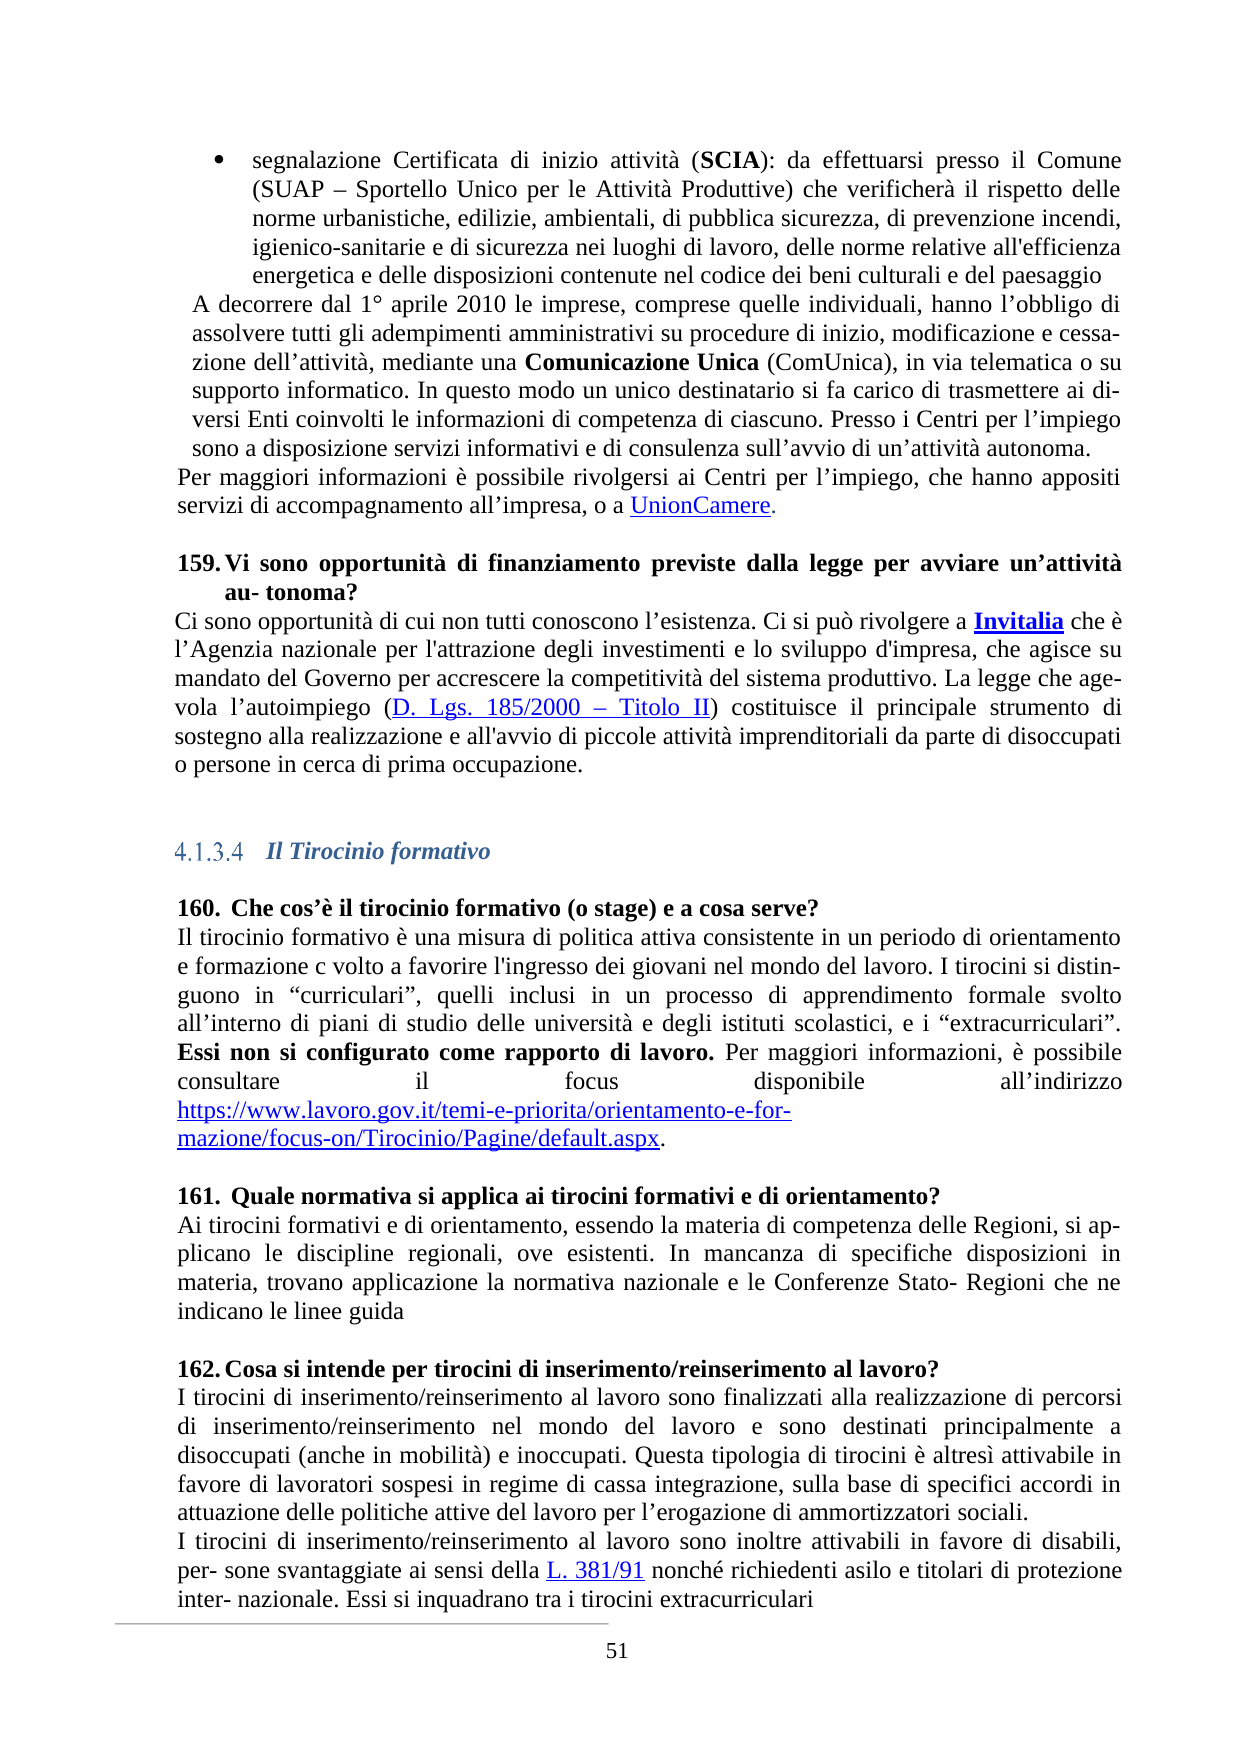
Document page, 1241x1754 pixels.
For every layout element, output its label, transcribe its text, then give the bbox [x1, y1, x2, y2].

text I tirocini di inserimento/reinserimento al lavoro sono finalizzati alla realizzazione di percorsi di inserimento/reinserimento nel mondo del lavoro e sono destinati principalmente a disoccupati (anche in mobilità) e inoccupati. Questa tipologia di tirocini è altresì attivabile in favore di lavoratori sospesi in regime di cassa integrazione, sulla base di specifici accordi in attuazione delle politiche attive del lavoro per l’erogazione di ammortizzatori sociali. [177, 1382, 1122, 1526]
subtitle Quale normativa si applica ai tirocini formativi e di orientamento? [177, 1181, 1240, 1210]
text Ci sono opportunità di cui non tutti conoscono l’esistenza. Ci si può rivolgere a Invitalia che è l’Agenzia nazionale per l'attrazione degli investimenti e lo sviluppo d'impresa, che agisce su mandato del Governo per accrescere la competitività del sistema produttivo. La legge che age- vola l’autoimpiego (D. Lgs. 185/2000 – Titolo II) costituisce il principale strumento di sostegno alla realizzazione e all'avvio di piccole attività imprenditoriali da parte di disoccupati o persone in cerca di prima occupazione. [174, 606, 1122, 778]
text A decorrere dal 1° aprile 2010 le imprese, comprese quelle individuali, hanno l’obbligo di assolvere tutti gli adempimenti amministrativi su procedure di inizio, modificazione e cessa- zione dell’attività, mediante una Comunicazione Unica (ComUnica), in via telematica o su supporto informatico. In questo modo un unico destinatario si fa carico di trasmettere ai di- versi Enti coinvolti le informazioni di competenza di ciascuno. Presso i Centri per l’impiego sono a disposizione servizi informativi e di consulenza sull’avvio di un’attività autonoma. [192, 289, 1122, 462]
text Ai tirocini formativi e di orientamento, essendo la materia di competenza delle Regioni, si ap- plicano le discipline regionali, ove esistenti. In mancanza di specifiche disposizioni in materia, trovano applicazione la normativa nazionale e le Conferenze Stato- Regioni che ne indicano le linee guida [177, 1210, 1122, 1325]
text Per maggiori informazioni è possibile rivolgersi ai Centri per l’impiego, che hanno appositi servizi di accompagnamento all’impresa, o a UnionCamere. [177, 462, 1122, 519]
subtitle Il Tirocinio formativo [266, 836, 1240, 865]
picture [174, 842, 243, 861]
list Che cos’è il tirocinio formativo (o stage) e a cosa serve? [177, 893, 1240, 922]
subtitle Vi sono opportunità di finanziamento previste dalla legge per avviare un’attività au- tonoma? [177, 548, 1122, 606]
text I tirocini di inserimento/reinserimento al lavoro sono inoltre attivabili in favore di disabili, per- sone svantaggiate ai sensi della L. 381/91 nonché richiedenti asilo e titolari di protezione inter- nazionale. Essi si inquadrano tra i tirocini extracurriculari [177, 1526, 1122, 1612]
subtitle Cosa si intende per tirocini di inserimento/reinserimento al lavoro? [177, 1354, 1240, 1382]
list segnalazione Certificata di inizio attività (SCIA): da effettuarsi presso il Comune (SUAP – Sportello Unico per le Attività Produttive) che verificherà il rispetto delle norme urbanistiche, edilizie, ambientali, di pubblica sicurezza, di prevenzione incendi, igienico-sanitarie e di sicurezza nei luoghi di lavoro, delle norme relative all'efficienza energetica e delle disposizioni contenute nel codice dei beni culturali e del paesaggio [214, 146, 1122, 289]
text Il tirocinio formativo è una misura di politica attiva consistente in un periodo di orientamento e formazione c volto a favorire l'ingresso dei giovani nel mondo del lavoro. I tirocini si distin- guono in “curriculari”, quelli inclusi in un processo di apprendimento formale svolto all’interno di piani di studio delle università e degli istituti scolastici, e i “extracurriculari”. Essi non si configurato come rapporto di lavoro. Per maggiori informazioni, è possibile consultare il focus disponibile all’indirizzo https://www.lavoro.gov.it/temi-e-priorita/orientamento-e-for- mazione/focus-on/Tirocinio/Pagine/default.aspx. [177, 922, 1123, 1152]
